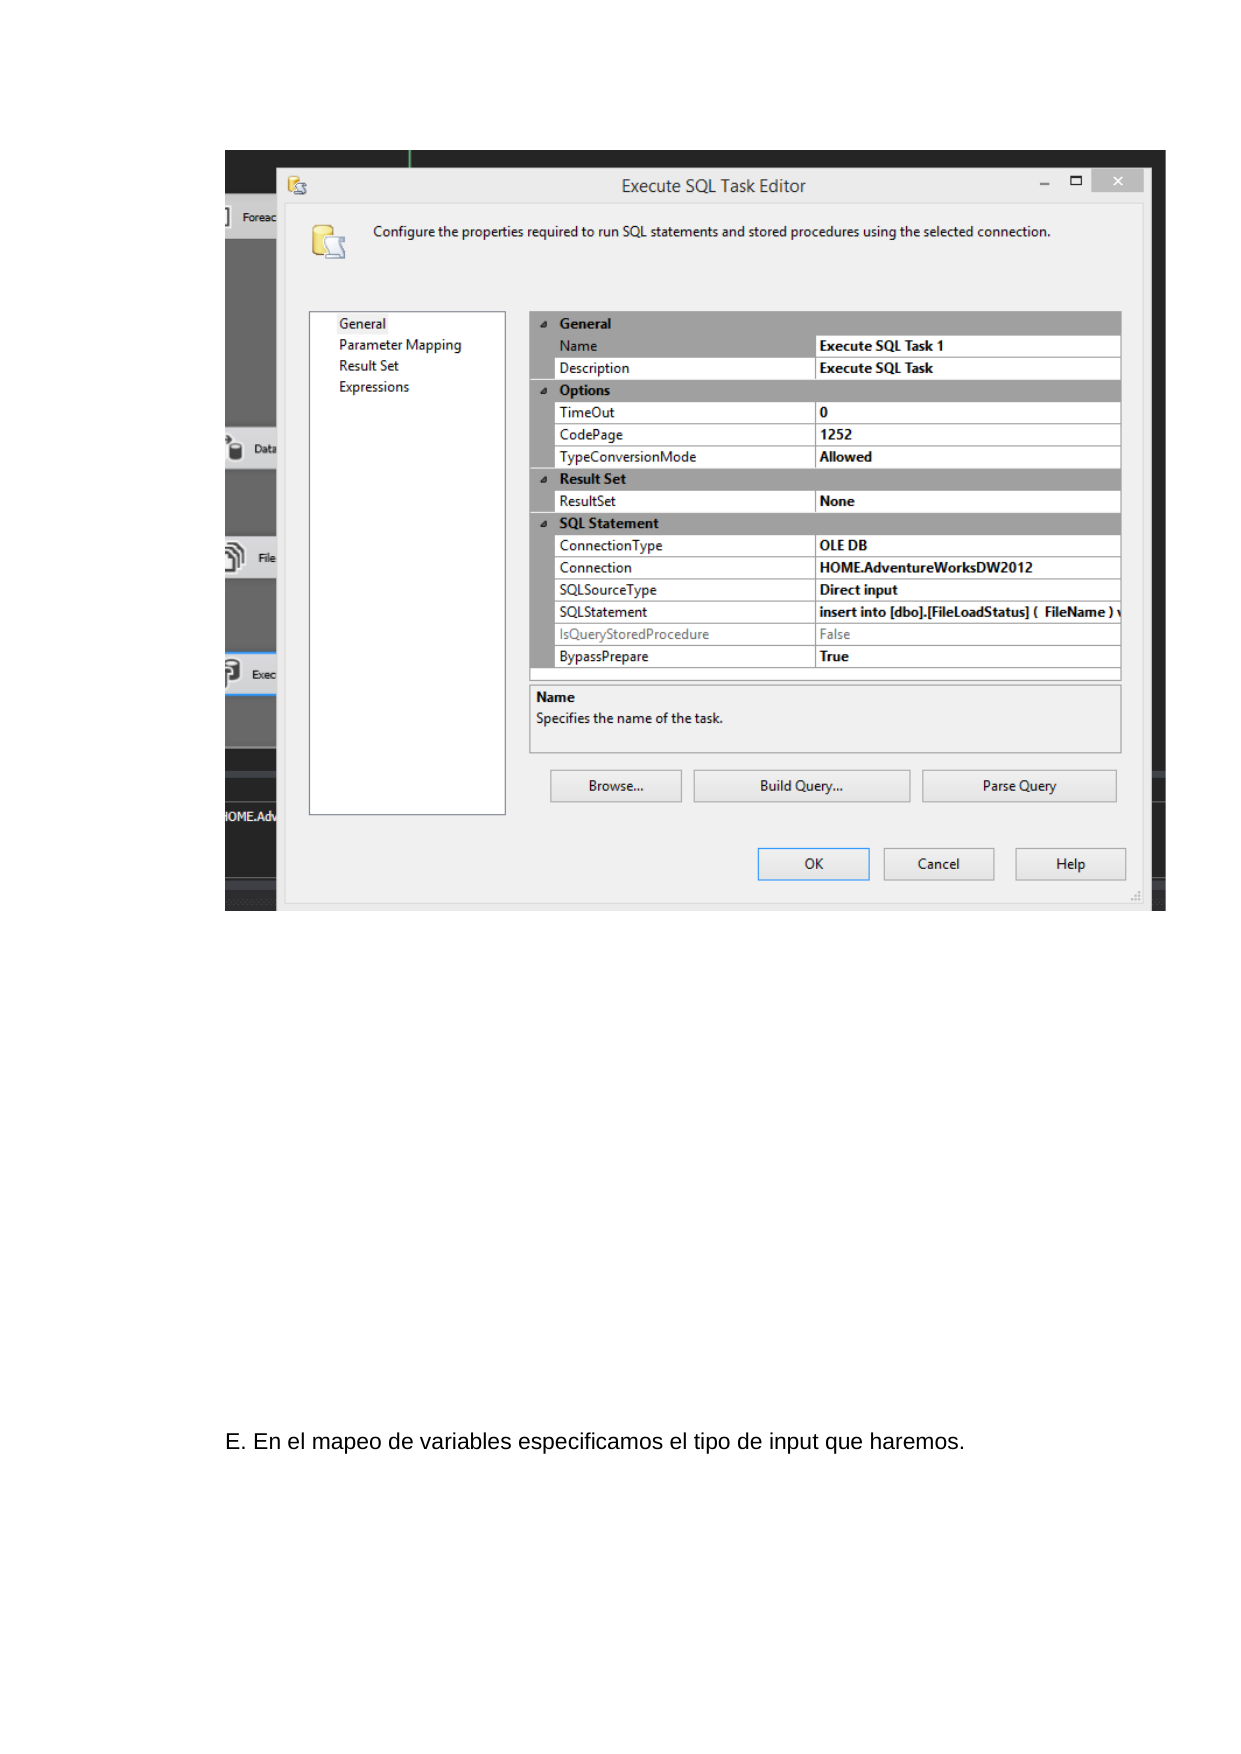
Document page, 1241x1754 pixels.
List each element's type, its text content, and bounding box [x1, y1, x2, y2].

picture [225, 150, 1166, 911]
text E. En el mapeo de variables especificamos el tipo de input que haremos. [225, 1428, 1090, 1454]
